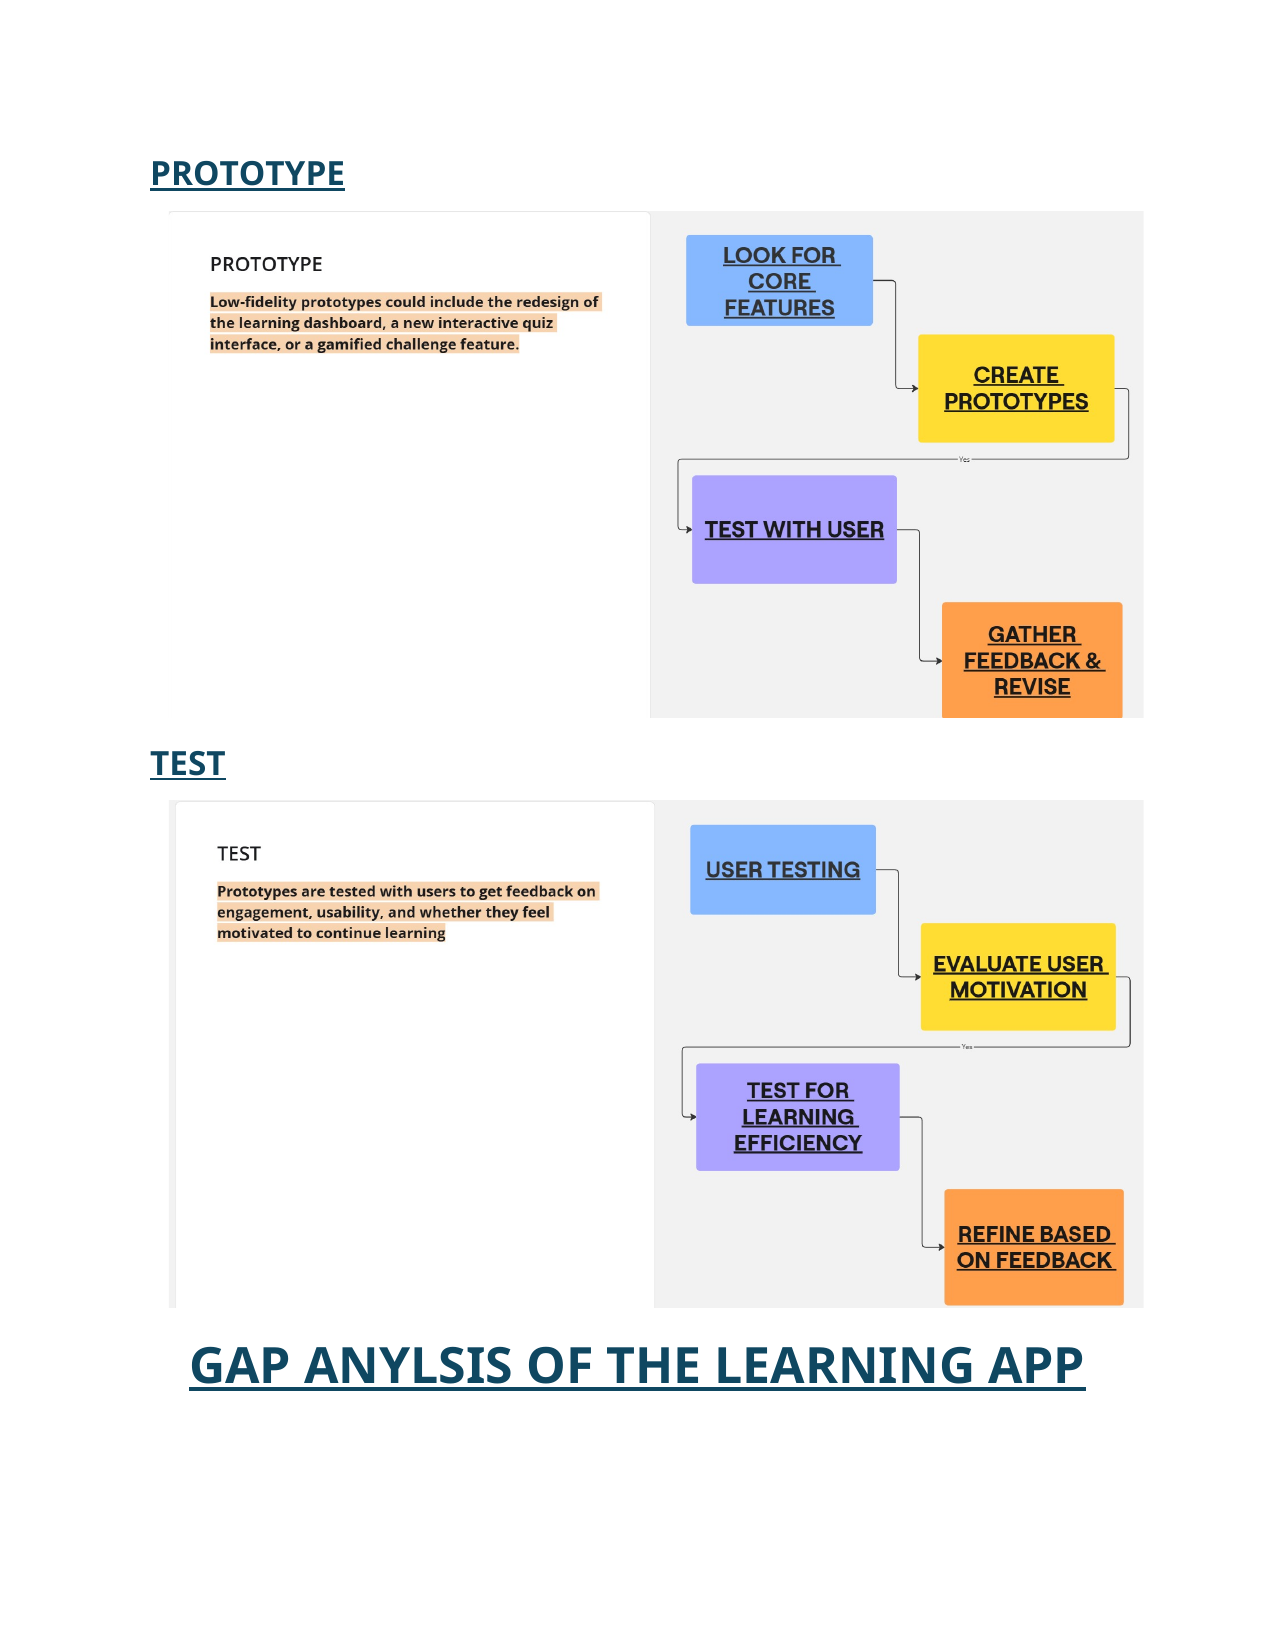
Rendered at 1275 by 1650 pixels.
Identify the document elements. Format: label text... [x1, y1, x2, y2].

subtitle GAP ANYLSIS OF THE LEARNING APP [150, 1330, 1125, 1398]
subtitle PROTOTYPE [150, 150, 1125, 195]
subtitle TEST [150, 739, 1125, 785]
